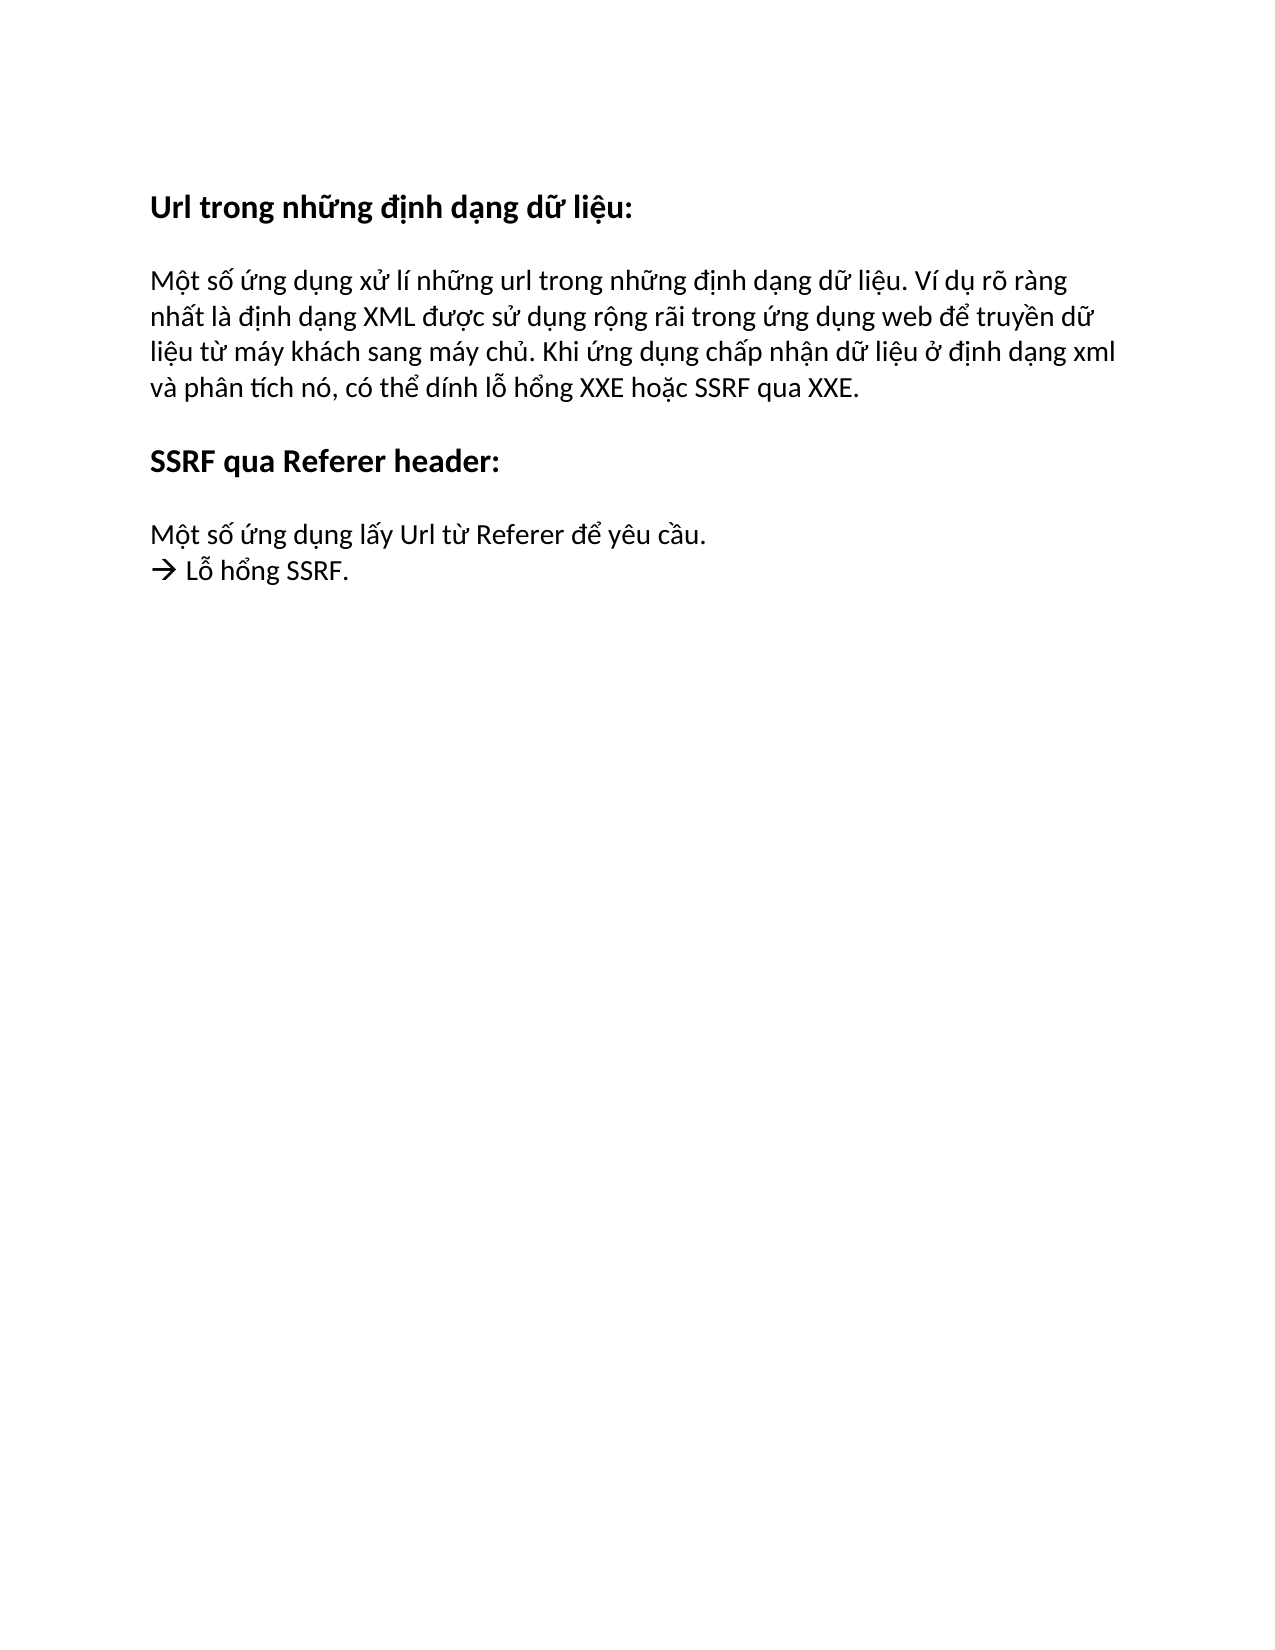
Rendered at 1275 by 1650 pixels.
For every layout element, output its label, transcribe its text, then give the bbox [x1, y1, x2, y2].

text Url trong những định dạng dữ liệu: [150, 186, 1125, 226]
text Một số ứng dụng xử lí những url trong những định dạng dữ liệu. Ví dụ rõ ràng nhất là định dạng XML được sử dụng rộng rãi trong ứng dụng web để truyền dữ liệu từ máy khách sang máy chủ. Khi ứng dụng chấp nhận dữ liệu ở định dạng xml và phân tích nó, có thể dính lỗ hổng XXE hoặc SSRF qua XXE. [150, 262, 1125, 404]
text Một số ứng dụng lấy Url từ Referer để yêu cầu. [150, 516, 1125, 552]
text SSRF qua Referer header: [150, 440, 1125, 481]
text Lỗ hổng SSRF. [150, 552, 1125, 588]
